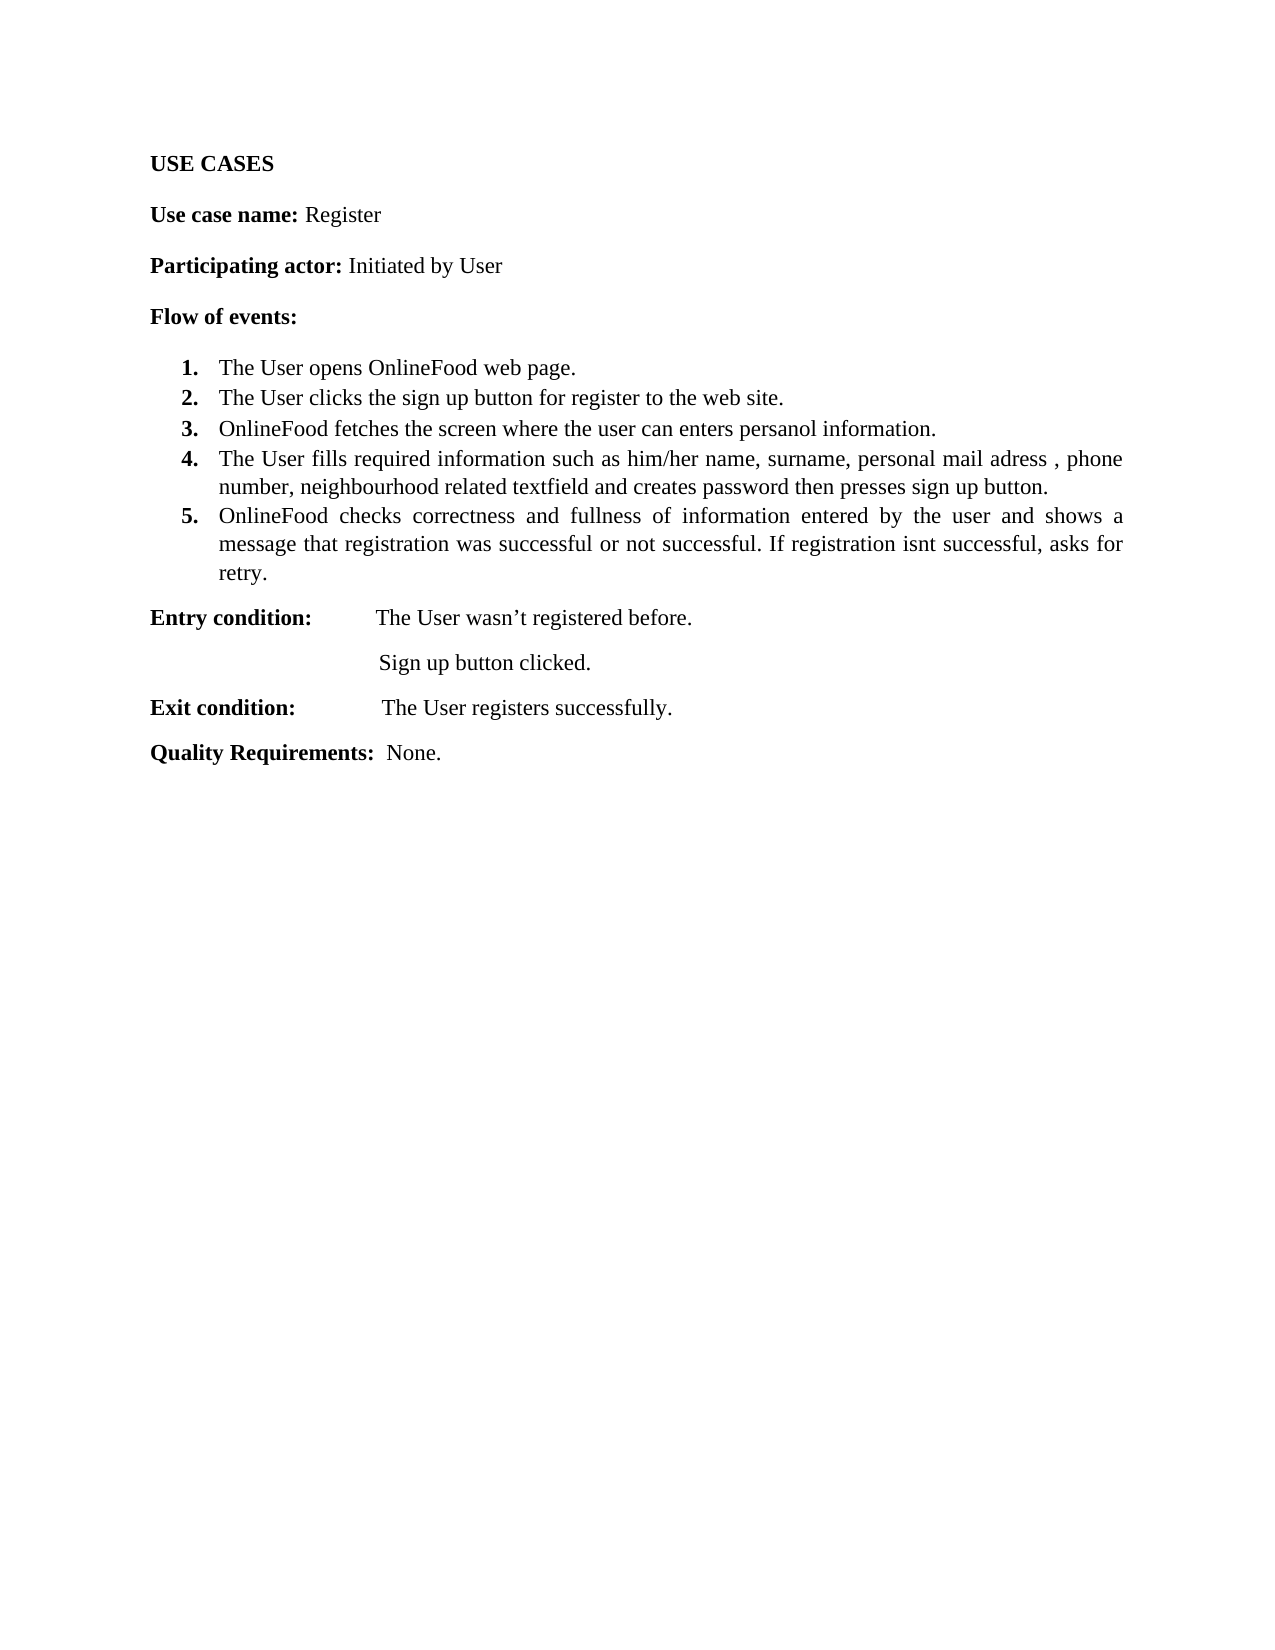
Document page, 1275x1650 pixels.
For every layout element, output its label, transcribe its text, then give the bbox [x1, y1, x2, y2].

text Flow of events: [150, 303, 1125, 329]
list The User fills required information such as him/her name, surname, personal mail adress , phone number, neighbourhood related textfield and creates password then presses sign up button. [181, 445, 1125, 499]
text Participating actor: Initiated by User [150, 252, 1125, 278]
text Exit condition: The User registers successfully. [150, 694, 1125, 720]
text Sign up button clicked. [150, 649, 1125, 675]
list The User opens OnlineFood web page. [181, 354, 1125, 381]
list The User clicks the sign up button for register to the web site. [181, 384, 1125, 411]
text Use case name: Register [150, 201, 1125, 227]
text Quality Requirements: None. [150, 739, 1125, 765]
list OnlineFood fetches the screen where the user can enters persanol information. [181, 414, 1125, 441]
text USE CASES [150, 150, 1125, 176]
list OnlineFood checks correctness and fullness of information entered by the user and shows a message that registration was successful or not successful. If registration isnt successful, asks for retry. [181, 502, 1125, 585]
text Entry condition: The User wasn’t registered before. [150, 604, 1125, 630]
